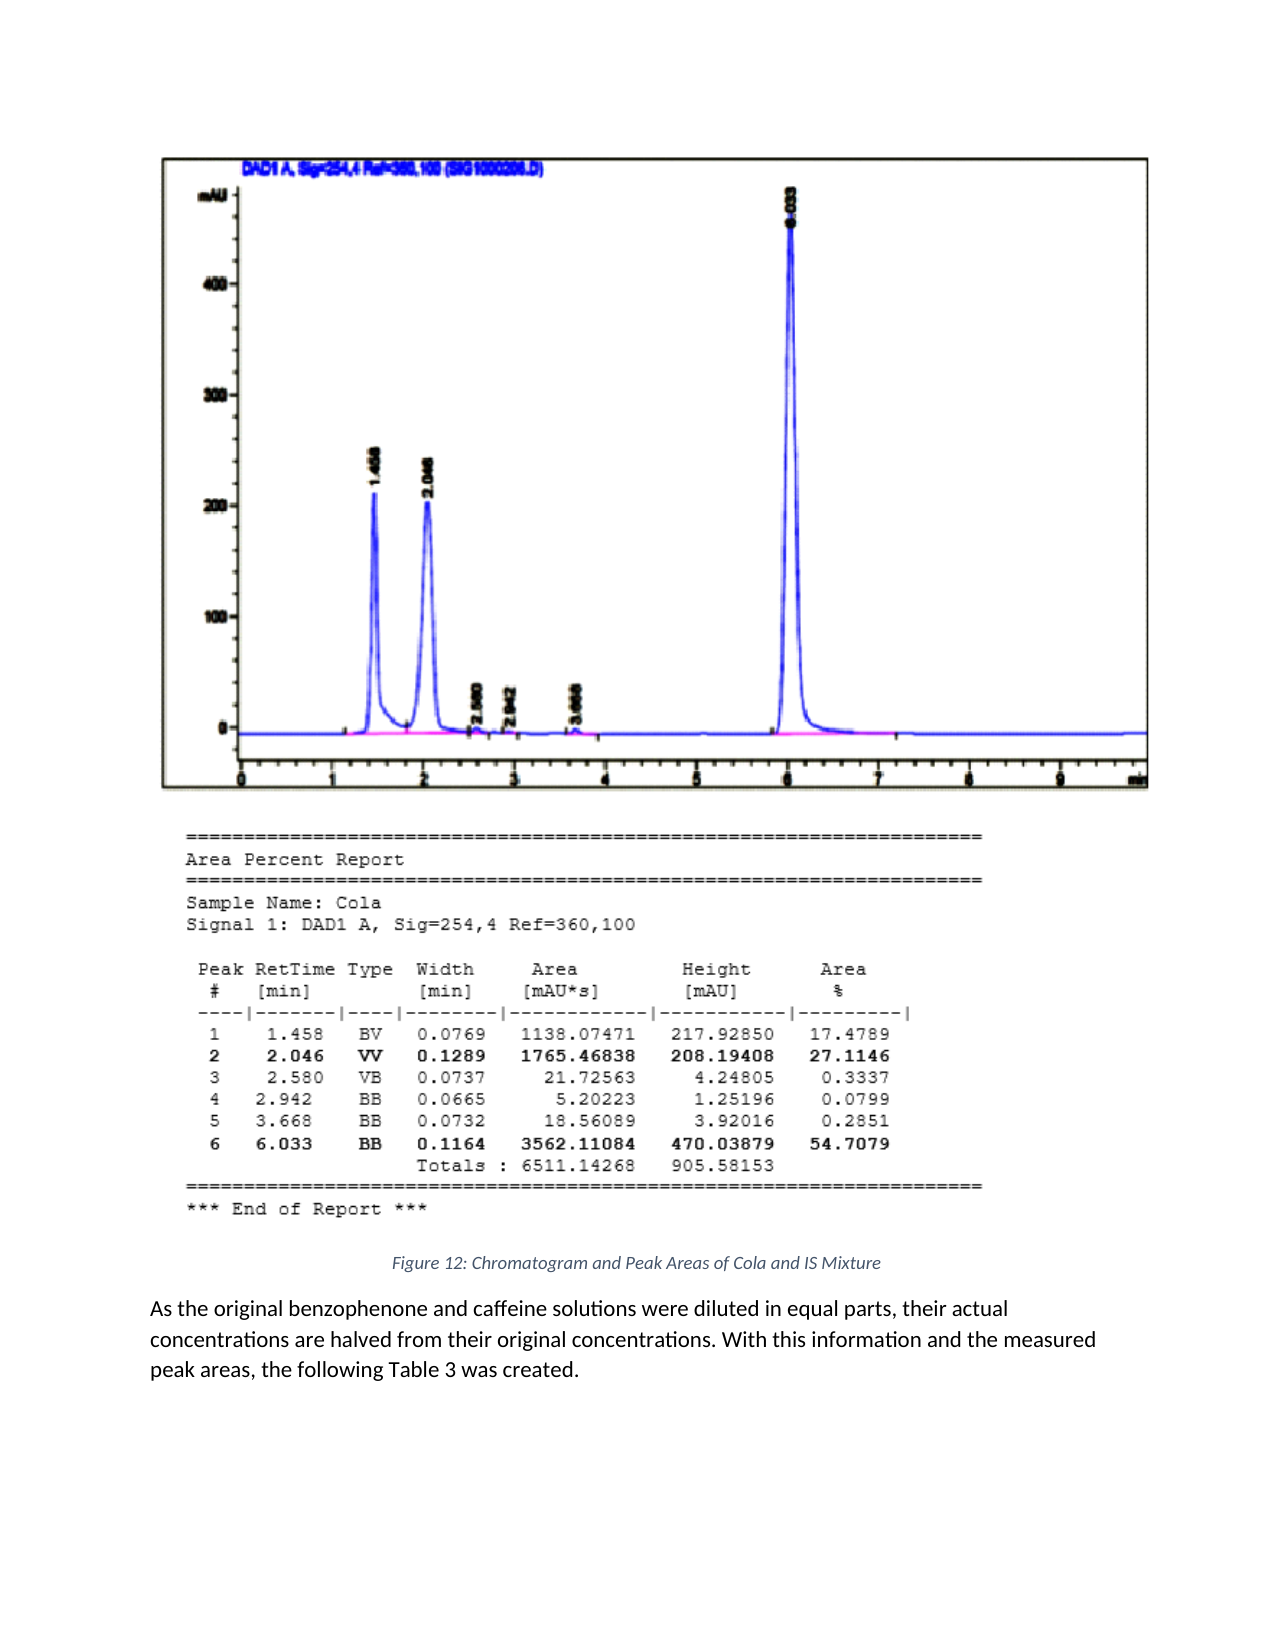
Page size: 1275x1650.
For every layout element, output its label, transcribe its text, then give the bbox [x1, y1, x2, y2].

picture [150, 150, 1173, 1232]
text As the original benzophenone and caffeine solutions were diluted in equal parts, their actual concentrations are halved from their original concentrations. With this information and the measured peak areas, the following Table 3 was created. [150, 1294, 1125, 1383]
text Figure 12: Chromatogram and Peak Areas of Cola and IS Mixture [150, 1251, 1125, 1274]
